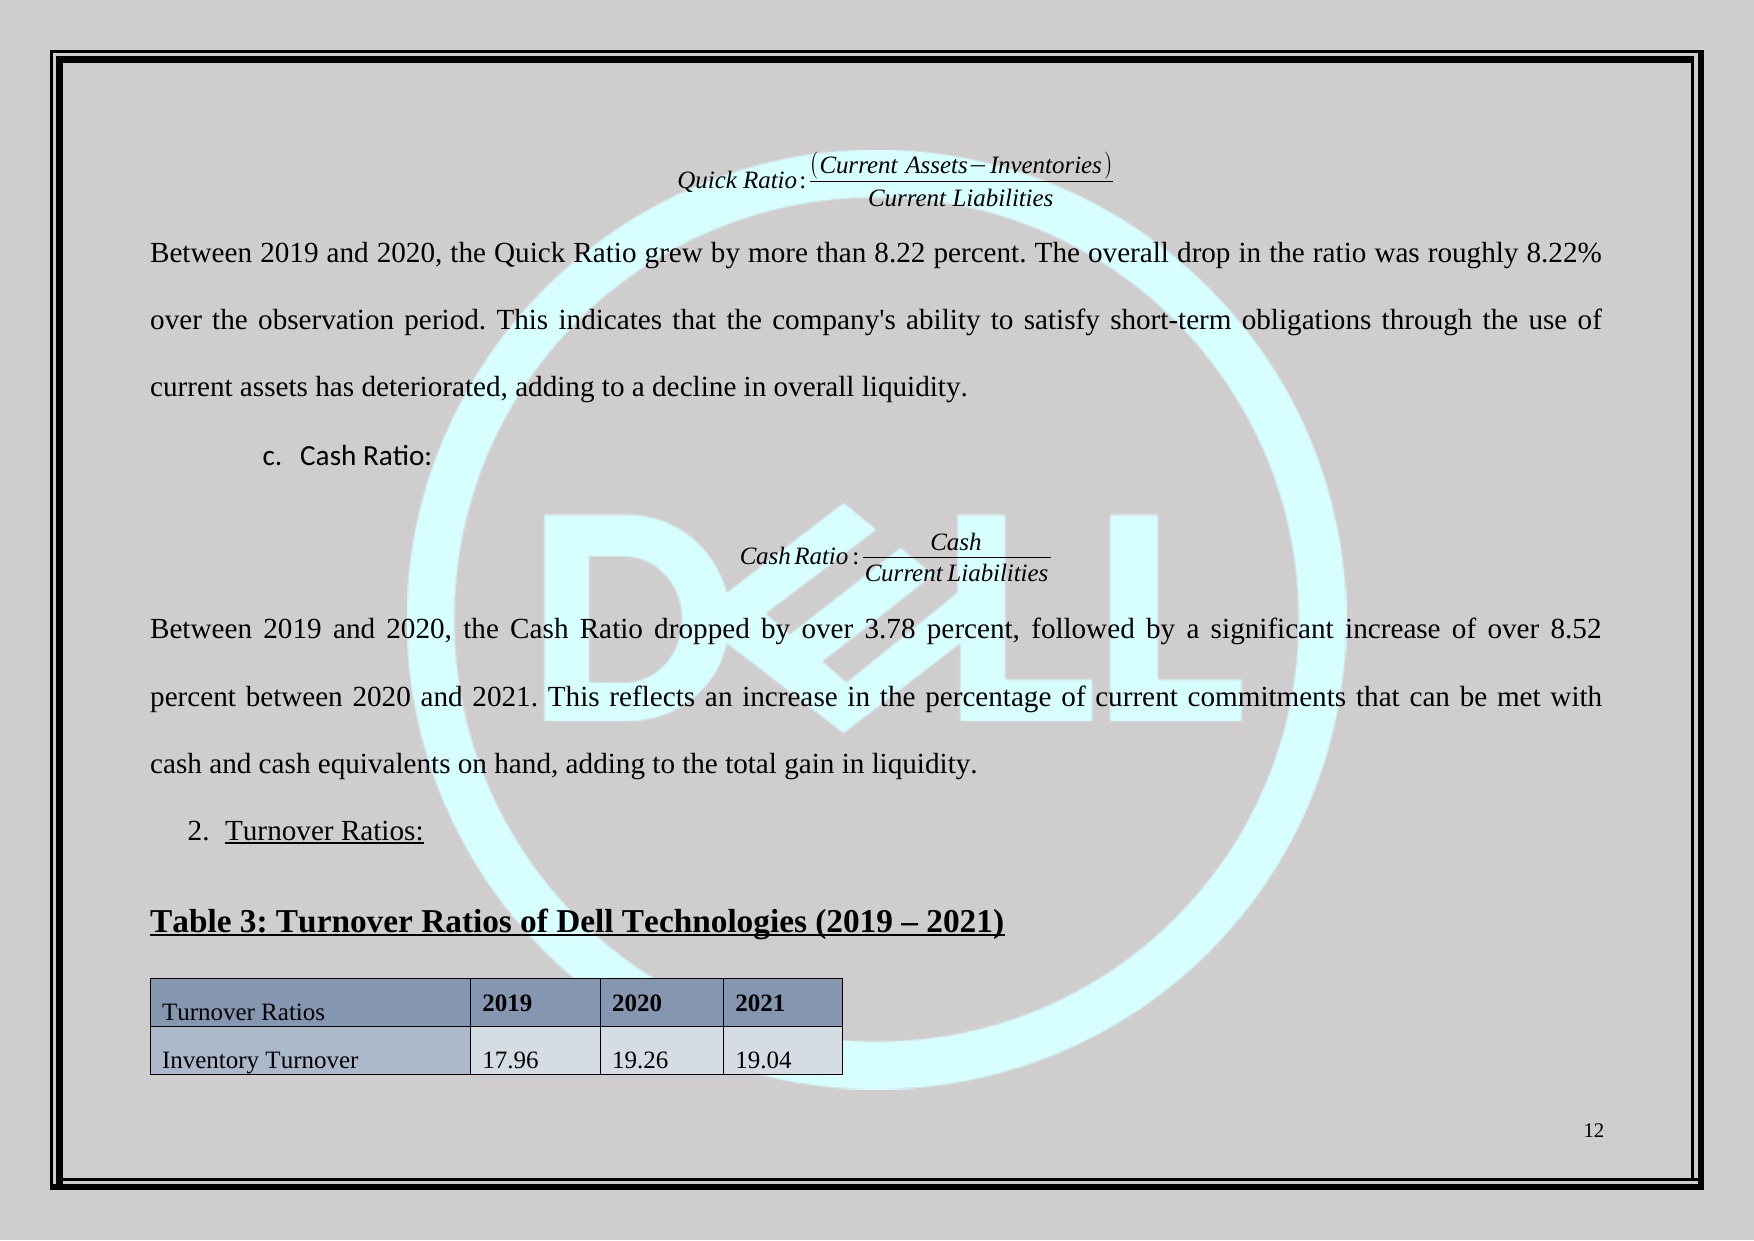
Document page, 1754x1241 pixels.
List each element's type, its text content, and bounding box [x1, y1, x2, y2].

text Between 2019 and 2020, the Cash Ratio dropped by over 3.78 percent, followed by a significant increase of over 8.52 percent between 2020 and 2021. This reflects an increase in the percentage of current commitments that can be met with cash and cash equivalents on hand, adding to the total gain in liquidity. [150, 612, 1604, 779]
text Between 2019 and 2020, the Quick Ratio grew by more than 8.22 percent. The overall drop in the ratio was roughly 8.22% over the observation period. This indicates that the company's ability to satisfy short-term obligations through the use of current assets has deteriorated, adding to a decline in overall liquidity. [150, 235, 1604, 403]
table_header 2019 [471, 979, 600, 1026]
table_header 2021 [724, 979, 842, 1026]
list Cash Ratio: [262, 437, 1604, 472]
table_header Turnover Ratios [151, 979, 470, 1026]
text Table 3: Turnover Ratios of Dell Technologies (2019 – 2021) [150, 901, 1604, 939]
table_cell 17.96 [471, 1027, 600, 1074]
list Turnover Ratios: [187, 813, 1604, 846]
table_header 2020 [601, 979, 723, 1026]
table_cell 19.26 [601, 1027, 723, 1074]
table_cell Inventory Turnover [151, 1027, 470, 1074]
table_cell 19.04 [724, 1027, 842, 1074]
